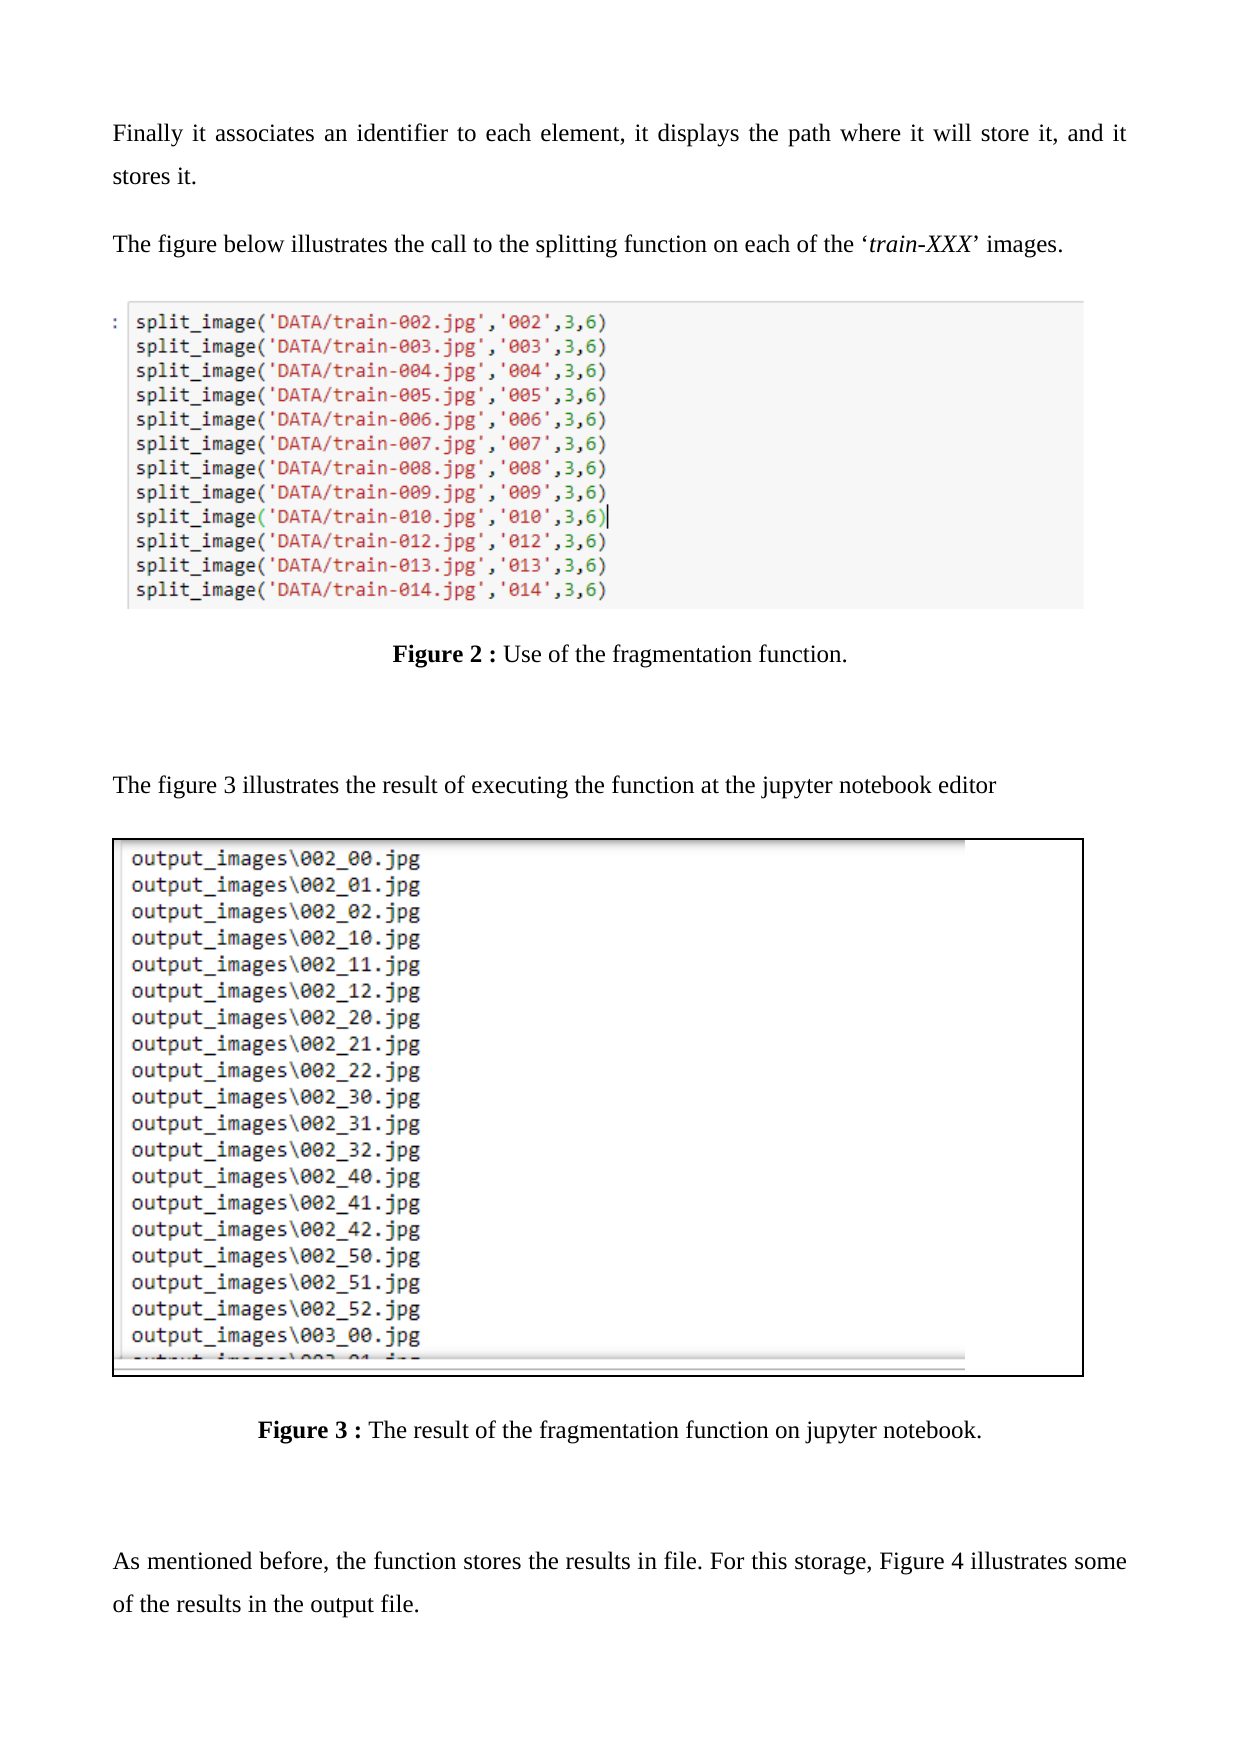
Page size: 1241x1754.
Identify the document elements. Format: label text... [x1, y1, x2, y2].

text Figure 3 : The result of the fragmentation function on jupyter notebook. [112, 1416, 1128, 1444]
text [112, 118, 1128, 190]
picture [112, 297, 1084, 609]
text As mentioned before, the function stores the results in file. For this storage, Figure 4 illustrates some of the results in the output file. [112, 1546, 1128, 1618]
text The figure 3 illustrates the result of executing the function at the jupyter notebook editor [112, 770, 1128, 799]
text Figure 2 : Use of the fragmentation function. [112, 639, 1128, 668]
picture [114, 840, 965, 1375]
text The figure below illustrates the call to the splitting function on each of the ‘train-XXX’ images. [112, 229, 1128, 258]
